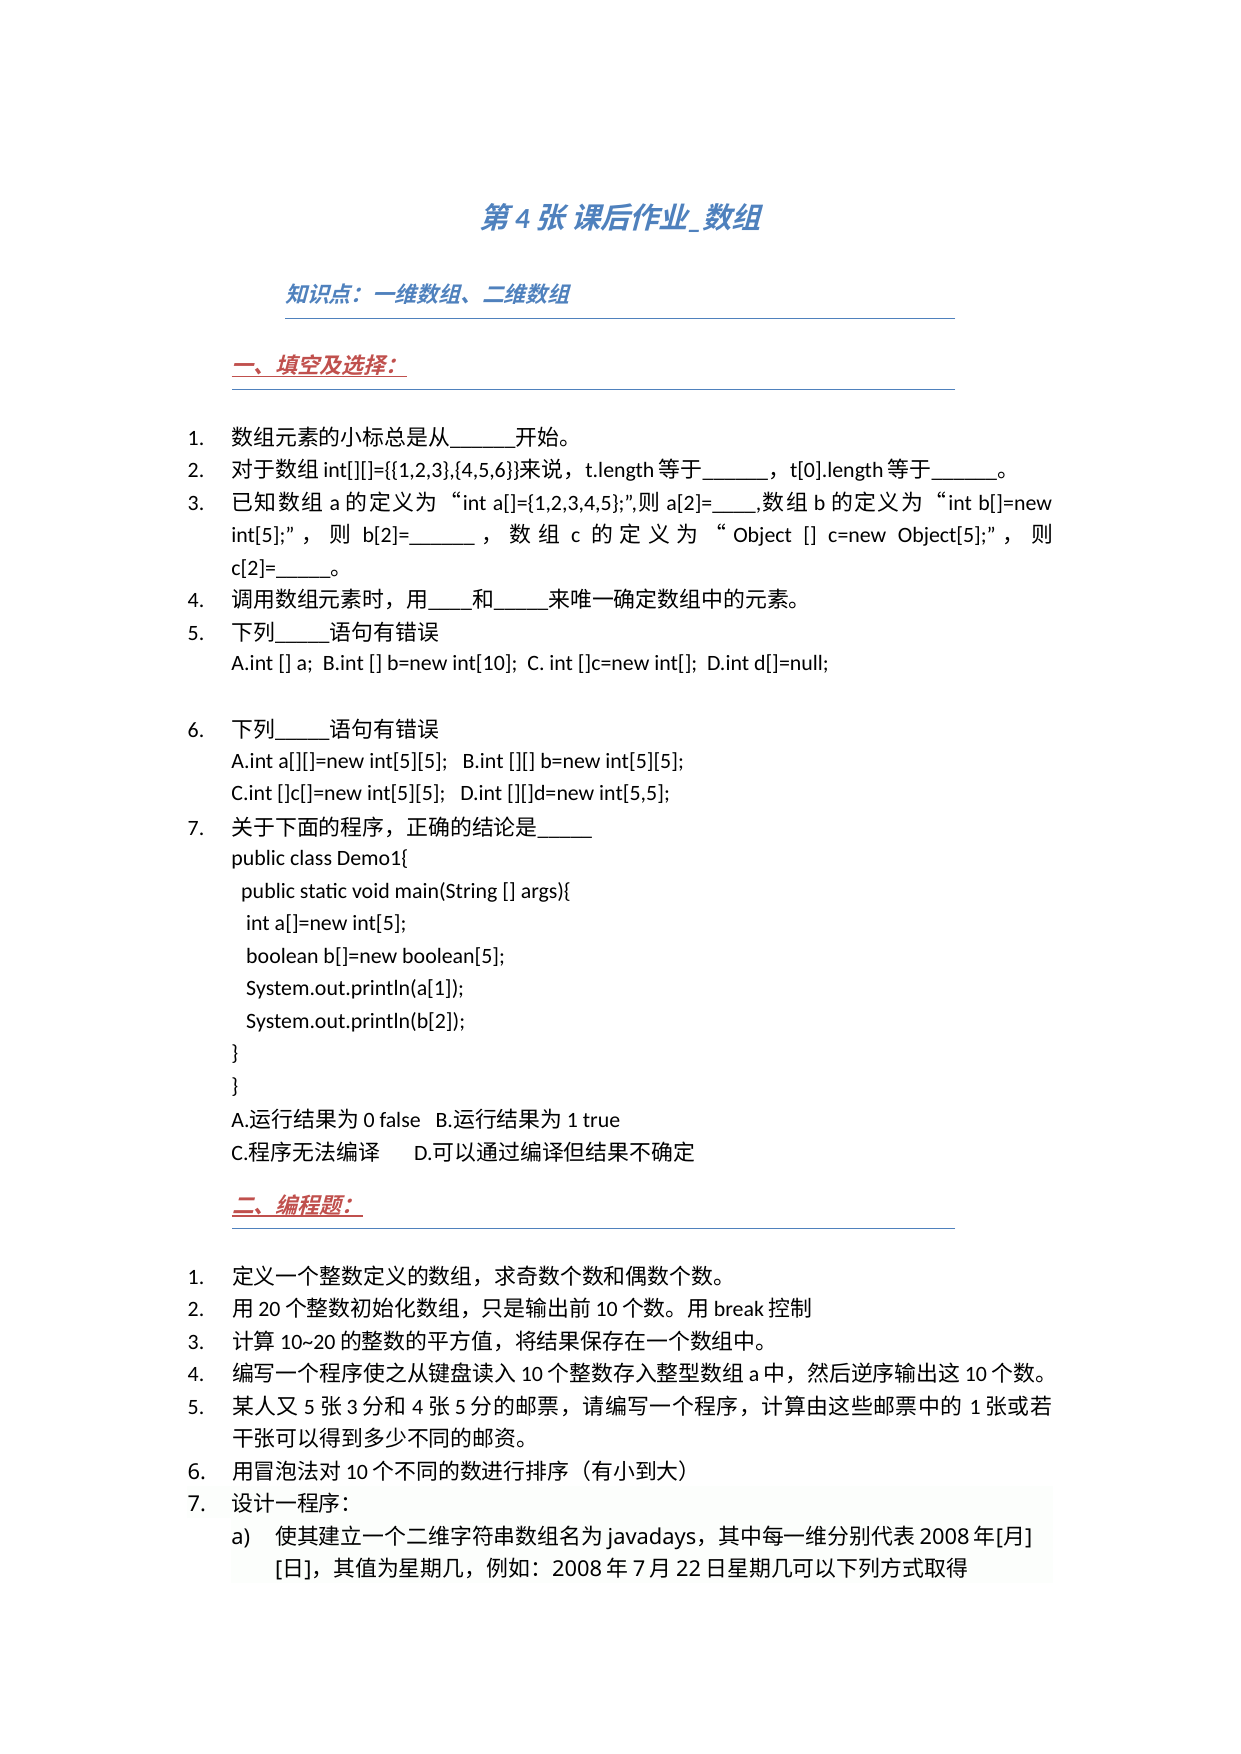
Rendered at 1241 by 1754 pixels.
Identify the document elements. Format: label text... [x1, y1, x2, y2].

list 用20个整数初始化数组，只是输出前10个数。用break控制 [187, 1291, 1053, 1323]
text 第4张 课后作业_数组 [285, 183, 955, 248]
list 下列_____语句有错误 [187, 614, 1053, 647]
list C.程序无法编译 D.可以通过编译但结果不确定 [231, 1134, 1053, 1167]
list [231, 1518, 1053, 1583]
text 二、编程题： [232, 1187, 955, 1228]
list 设计一程序： [187, 1486, 1053, 1518]
text A.int a[][]=new int[5][5]; B.int [][] b=new int[5][5]; [231, 744, 1053, 777]
list 关于下面的程序，正确的结论是_____ [187, 809, 1053, 842]
text C.int []c[]=new int[5][5]; D.int [][]d=new int[5,5]; [231, 777, 1053, 809]
list 编写一个程序使之从键盘读入10个整数存入整型数组a中，然后逆序输出这10个数。 [187, 1356, 1053, 1388]
list 调用数组元素时，用____和_____来唯一确定数组中的元素。 [187, 582, 1053, 614]
list 某人又5张3分和4张5分的邮票，请编写一个程序，计算由这些邮票中的1张或若干张可以得到多少不同的邮资。 [187, 1388, 1053, 1453]
list } [231, 1069, 1053, 1102]
list 数组元素的小标总是从______开始。 [187, 419, 1053, 452]
list System.out.println(a[1]); [231, 972, 1053, 1004]
list 定义一个整数定义的数组，求奇数个数和偶数个数。 [187, 1258, 1053, 1291]
list A.运行结果为0 false B.运行结果为1 true [231, 1102, 1053, 1134]
text 一、填空及选择： [232, 348, 955, 389]
list 计算10~20的整数的平方值，将结果保存在一个数组中。 [187, 1323, 1053, 1356]
list public static void main(String [] args){ [231, 874, 1053, 907]
list int a[]=new int[5]; [231, 907, 1053, 939]
list boolean b[]=new boolean[5]; [231, 939, 1053, 972]
list 下列_____语句有错误 [187, 712, 1053, 744]
list System.out.println(b[2]); [231, 1004, 1053, 1037]
list 已知数组a的定义为“int a[]={1,2,3,4,5};”,则a[2]=____,数组b的定义为“int b[]=new int[5];”，则b[2]=______，数组c的定义为“Object [] c=new Object[5];”，则c[2]=_____。 [187, 484, 1053, 582]
list 对于数组int[][]={{1,2,3},{4,5,6}}来说，t.length等于______，t[0].length等于______。 [187, 452, 1053, 484]
text 知识点：一维数组、二维数组 [285, 277, 955, 318]
list 用冒泡法对10个不同的数进行排序（有小到大） [187, 1453, 1053, 1486]
list public class Demo1{ [231, 842, 1053, 874]
text A.int [] a; B.int [] b=new int[10]; C. int []c=new int[]; D.int d[]=null; [187, 647, 1053, 679]
list } [231, 1037, 1053, 1069]
